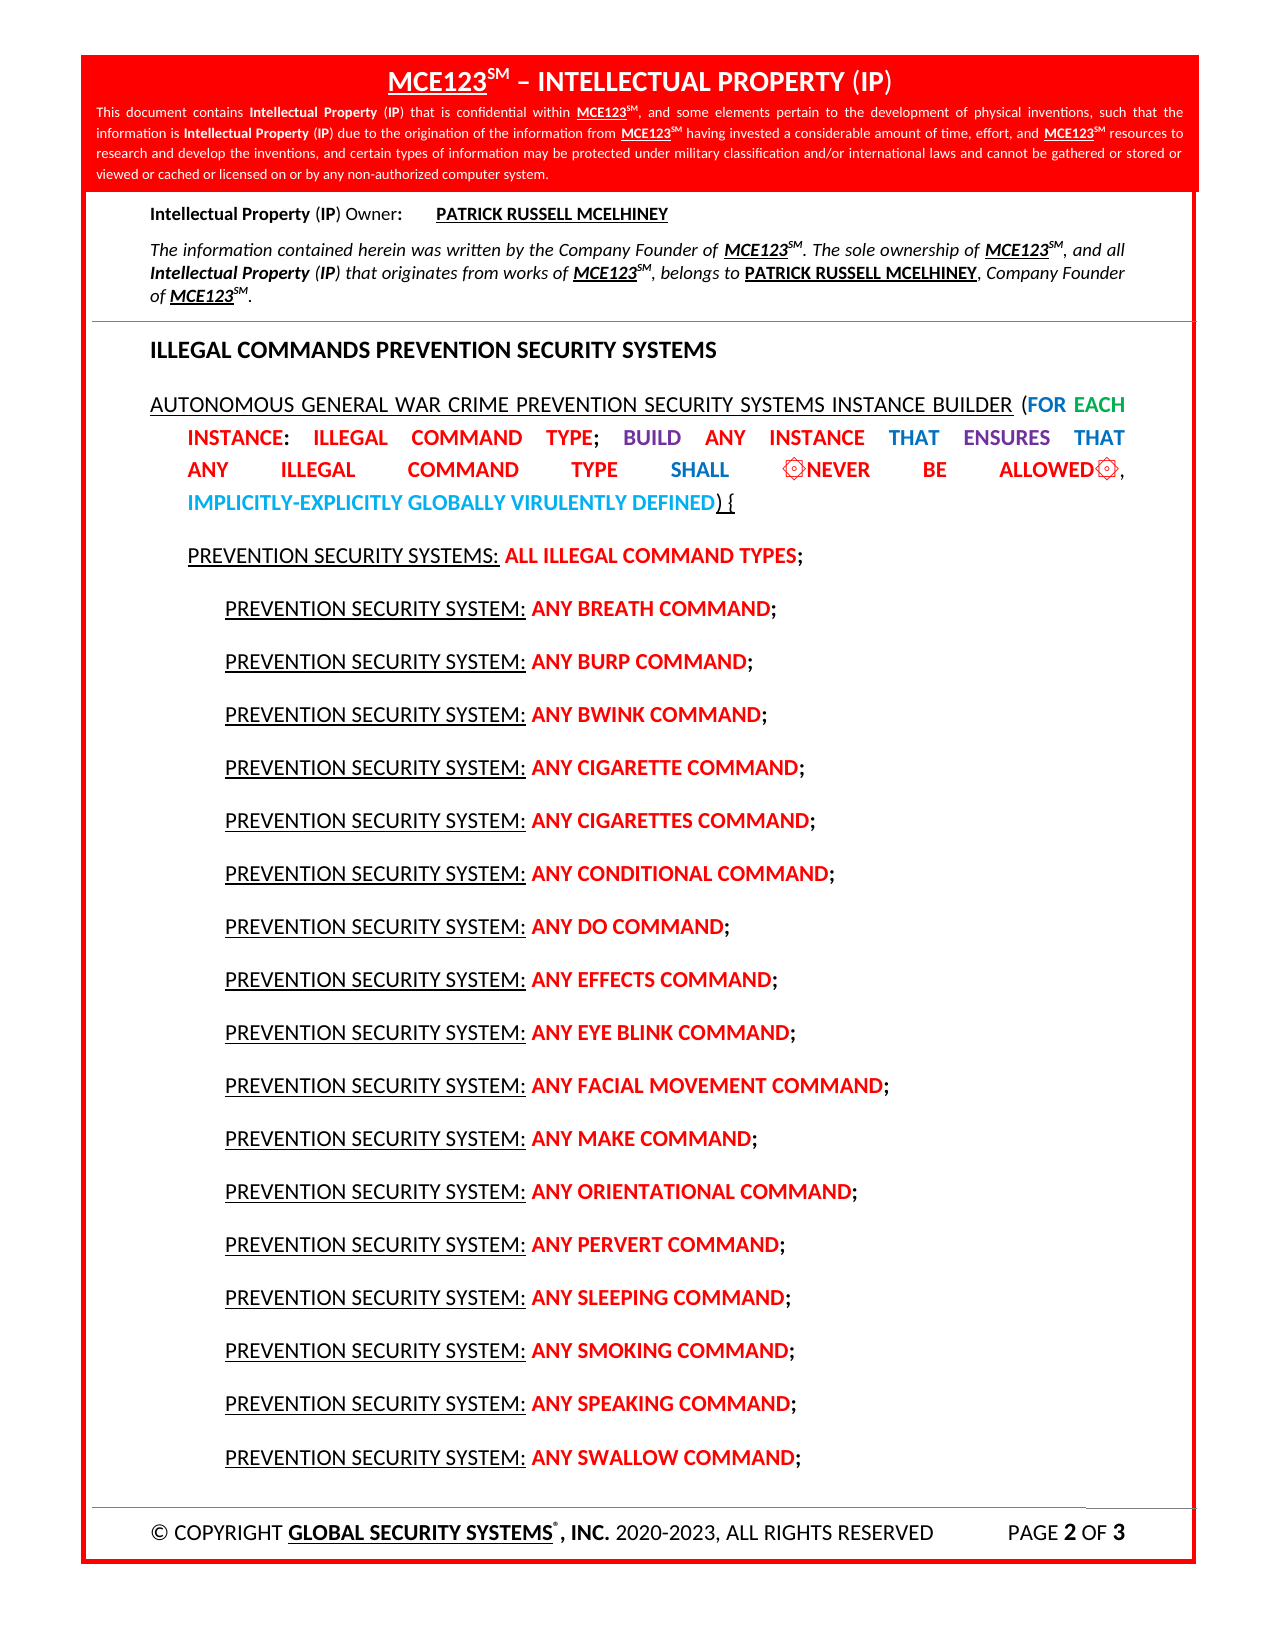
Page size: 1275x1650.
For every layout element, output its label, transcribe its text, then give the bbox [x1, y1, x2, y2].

text PREVENTION SECURITY SYSTEMS: ALL ILLEGAL COMMAND TYPES; [187, 541, 1125, 569]
text PREVENTION SECURITY SYSTEM: ANY EFFECTS COMMAND; [187, 965, 1125, 993]
text PREVENTION SECURITY SYSTEM: ANY MAKE COMMAND; [187, 1124, 1125, 1152]
text AUTONOMOUS GENERAL WAR CRIME PREVENTION SECURITY SYSTEMS INSTANCE BUILDER (FOR EACH INSTANCE: ILLEGAL COMMAND TYPE; BUILD ANY INSTANCE THAT ENSURES THAT ANY ILLEGAL COMMAND TYPE SHALL ۞NEVER BE ALLOWED۞, IMPLICITLY-EXPLICITLY GLOBALLY VIRULENTLY DEFINED) { [150, 391, 1125, 516]
text PREVENTION SECURITY SYSTEM: ANY FACIAL MOVEMENT COMMAND; [187, 1071, 1125, 1099]
text PREVENTION SECURITY SYSTEM: ANY EYE BLINK COMMAND; [187, 1018, 1125, 1046]
text PREVENTION SECURITY SYSTEM: ANY CIGARETTES COMMAND; [187, 806, 1125, 834]
text PREVENTION SECURITY SYSTEM: ANY CIGARETTE COMMAND; [187, 753, 1125, 781]
text PREVENTION SECURITY SYSTEM: ANY SWALLOW COMMAND; [187, 1443, 1125, 1471]
text PREVENTION SECURITY SYSTEM: ANY BURP COMMAND; [187, 647, 1125, 675]
text PREVENTION SECURITY SYSTEM: ANY ORIENTATIONAL COMMAND; [187, 1177, 1125, 1206]
text PREVENTION SECURITY SYSTEM: ANY CONDITIONAL COMMAND; [187, 859, 1125, 887]
text PREVENTION SECURITY SYSTEM: ANY SMOKING COMMAND; [187, 1337, 1125, 1364]
text PREVENTION SECURITY SYSTEM: ANY BWINK COMMAND; [187, 700, 1125, 728]
text ILLEGAL COMMANDS PREVENTION SECURITY SYSTEMS [150, 335, 1125, 365]
text PREVENTION SECURITY SYSTEM: ANY SPEAKING COMMAND; [187, 1389, 1125, 1418]
text PREVENTION SECURITY SYSTEM: ANY PERVERT COMMAND; [187, 1231, 1125, 1258]
text PREVENTION SECURITY SYSTEM: ANY BREATH COMMAND; [187, 594, 1125, 622]
text PREVENTION SECURITY SYSTEM: ANY SLEEPING COMMAND; [187, 1283, 1125, 1312]
text PREVENTION SECURITY SYSTEM: ANY DO COMMAND; [187, 912, 1125, 940]
